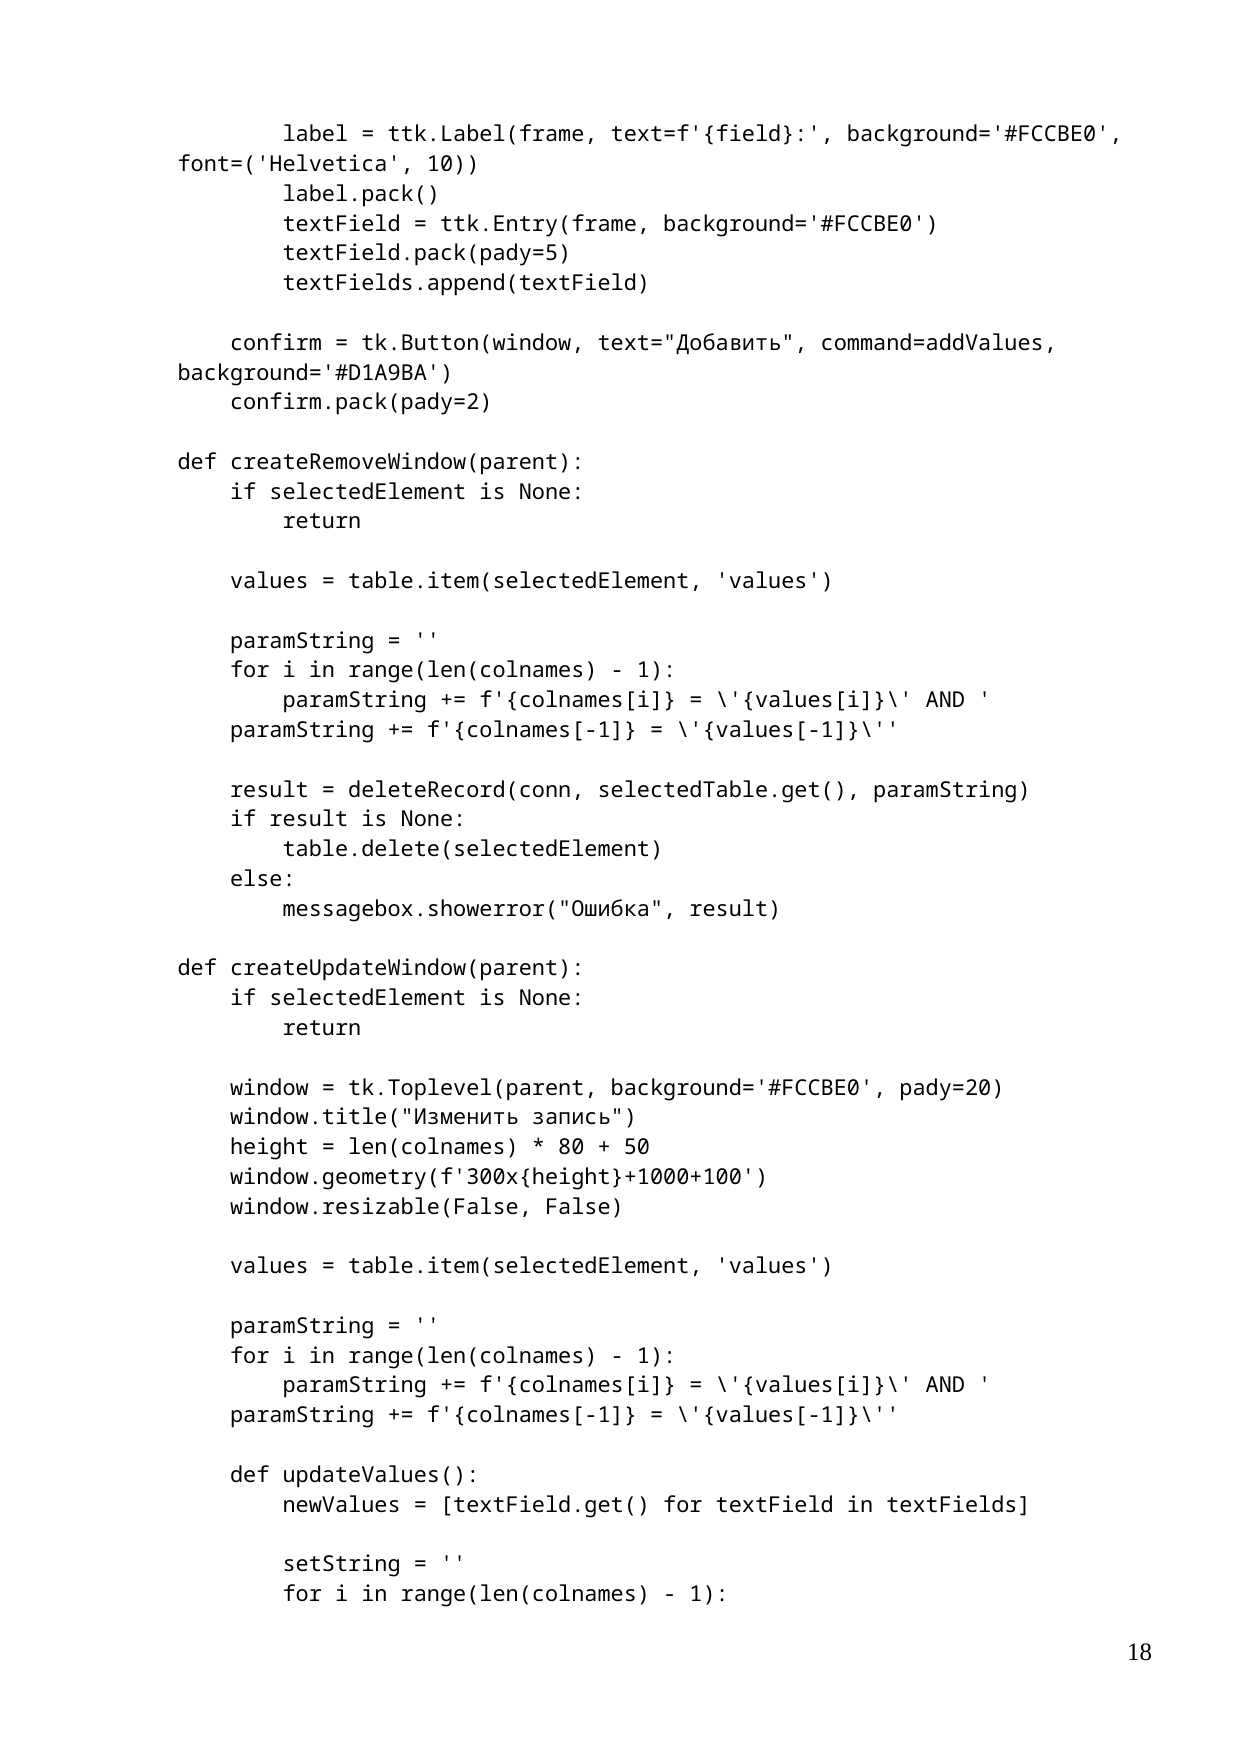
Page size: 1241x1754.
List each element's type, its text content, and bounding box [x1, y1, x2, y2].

text paramString = '' [177, 1310, 1152, 1339]
text table.delete(selectedElement) [177, 833, 1152, 863]
text paramString += f'{colnames[i]} = \'{values[i]}\' AND ' [177, 1369, 1152, 1399]
text def updateValues(): [177, 1459, 1152, 1488]
text confirm.pack(pady=2) [177, 386, 1152, 416]
text if selectedElement is None: [177, 476, 1152, 505]
text paramString += f'{colnames[-1]} = \'{values[-1]}\'' [177, 714, 1152, 744]
text for i in range(len(colnames) - 1): [177, 1578, 1152, 1608]
text return [177, 1012, 1152, 1042]
text window.geometry(f'300x{height}+1000+100') [177, 1161, 1152, 1191]
text paramString = '' [177, 624, 1152, 654]
text values = table.item(selectedElement, 'values') [177, 565, 1152, 595]
text textField.pack(pady=5) [177, 237, 1152, 267]
text for i in range(len(colnames) - 1): [177, 654, 1152, 684]
text messagebox.showerror("Ошибка", result) [177, 893, 1152, 922]
text window = tk.Toplevel(parent, background='#FCCBE0', pady=20) [177, 1071, 1152, 1101]
text paramString += f'{colnames[i]} = \'{values[i]}\' AND ' [177, 684, 1152, 714]
text return [177, 505, 1152, 535]
text window.title("Изменить запись") [177, 1101, 1152, 1131]
text newValues = [textField.get() for textField in textFields] [177, 1488, 1152, 1518]
text for i in range(len(colnames) - 1): [177, 1339, 1152, 1369]
text def createUpdateWindow(parent): [177, 952, 1152, 982]
text window.resizable(False, False) [177, 1191, 1152, 1220]
text textField = ttk.Entry(frame, background='#FCCBE0') [177, 207, 1152, 237]
text setString = '' [177, 1548, 1152, 1578]
text if result is None: [177, 803, 1152, 833]
text if selectedElement is None: [177, 982, 1152, 1012]
text paramString += f'{colnames[-1]} = \'{values[-1]}\'' [177, 1399, 1152, 1429]
text label = ttk.Label(frame, text=f'{field}:', background='#FCCBE0', font=('Helvetica', 10)) [177, 118, 1152, 178]
text result = deleteRecord(conn, selectedTable.get(), paramString) [177, 773, 1152, 803]
text confirm = tk.Button(window, text="Добавить", command=addValues, background='#D1A9BA') [177, 327, 1152, 386]
text def createRemoveWindow(parent): [177, 446, 1152, 476]
text label.pack() [177, 178, 1152, 207]
text textFields.append(textField) [177, 267, 1152, 297]
text else: [177, 863, 1152, 893]
text height = len(colnames) * 80 + 50 [177, 1131, 1152, 1161]
text values = table.item(selectedElement, 'values') [177, 1250, 1152, 1280]
